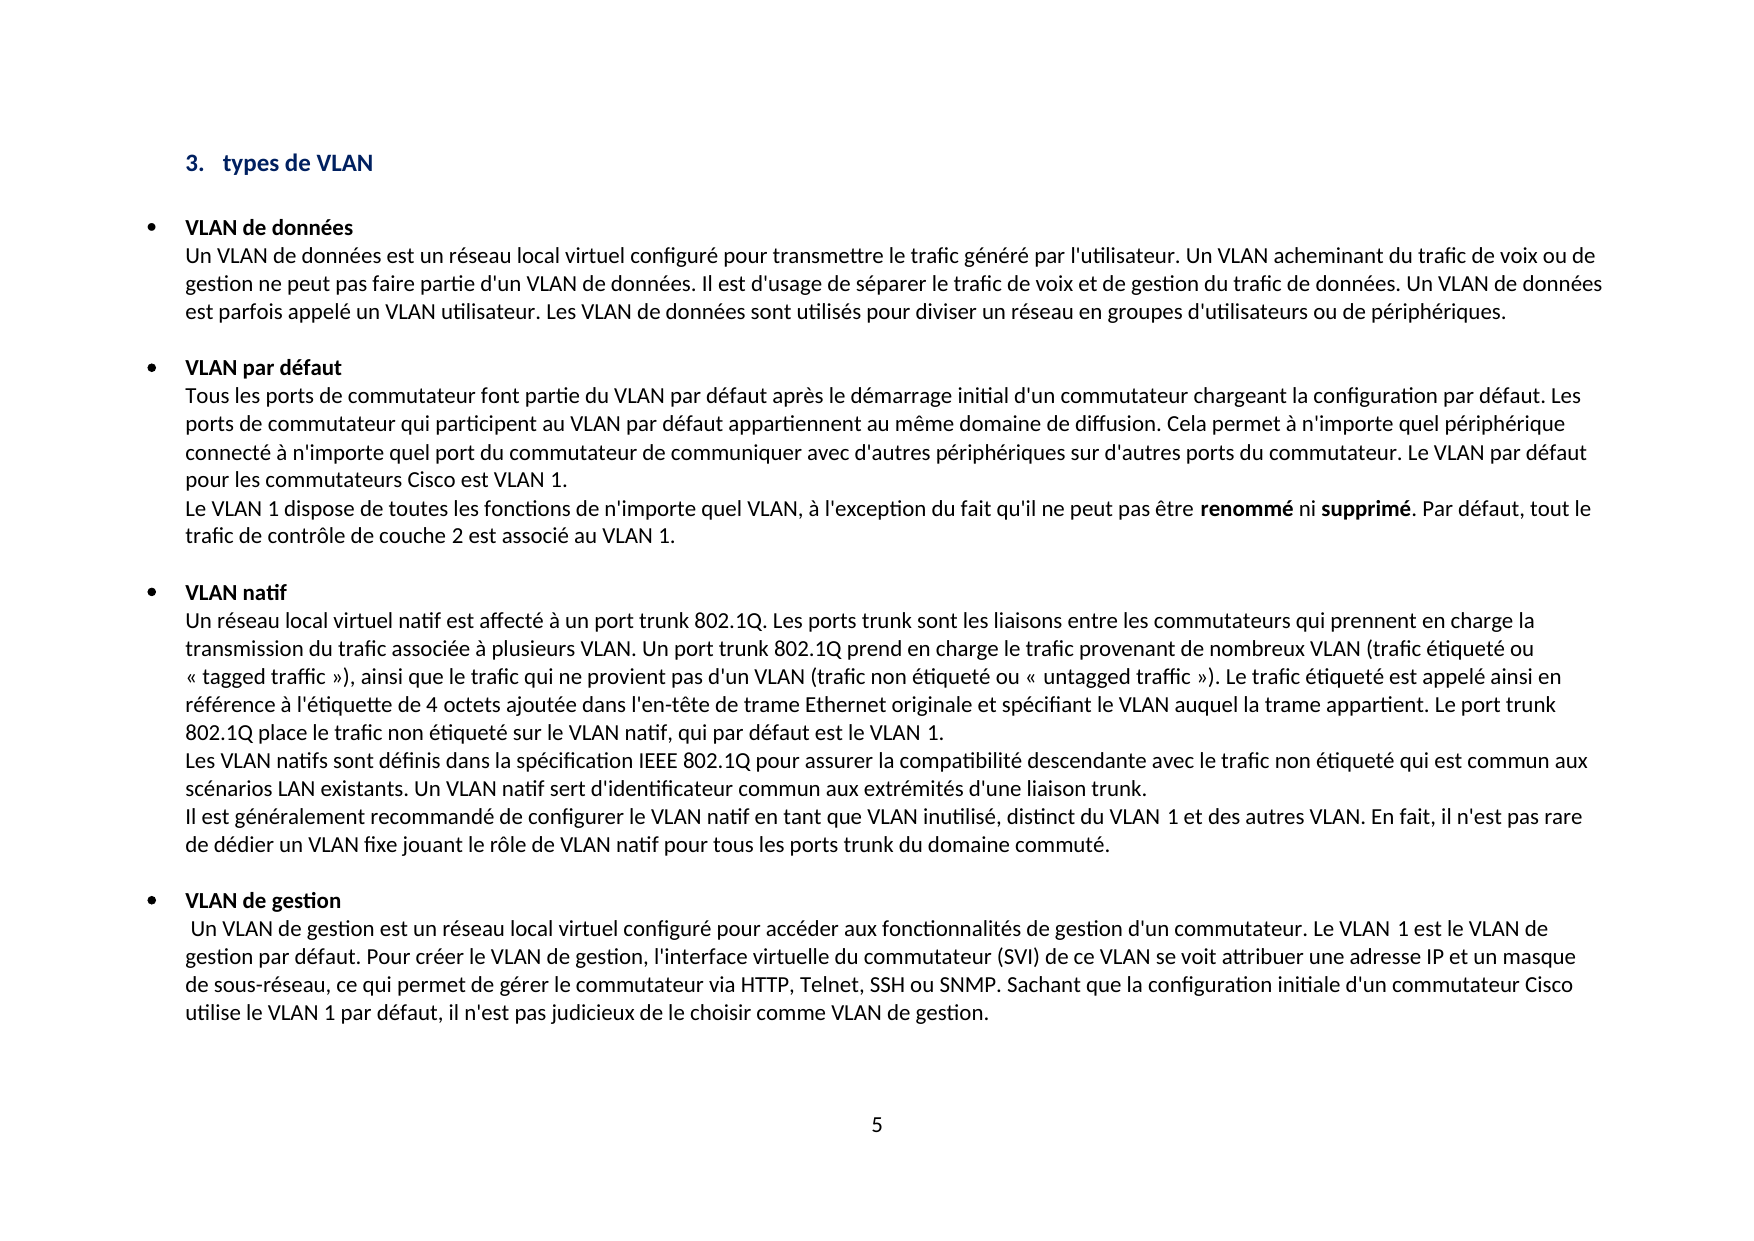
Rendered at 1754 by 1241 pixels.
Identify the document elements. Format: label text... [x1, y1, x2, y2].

list VLAN de gestion [148, 886, 1606, 914]
list Les VLAN natifs sont définis dans la spécification IEEE 802.1Q pour assurer la compatibilité descendante avec le trafic non étiqueté qui est commun aux scénarios LAN existants. Un VLAN natif sert d'identificateur commun aux extrémités d'une liaison trunk. [185, 746, 1606, 802]
list VLAN de données [148, 213, 1606, 241]
list types de VLAN [185, 148, 1606, 178]
list VLAN par défaut [148, 353, 1606, 382]
list Un VLAN de gestion est un réseau local virtuel configuré pour accéder aux fonctionnalités de gestion d'un commutateur. Le VLAN 1 est le VLAN de gestion par défaut. Pour créer le VLAN de gestion, l'interface virtuelle du commutateur (SVI) de ce VLAN se voit attribuer une adresse IP et un masque de sous-réseau, ce qui permet de gérer le commutateur via HTTP, Telnet, SSH ou SNMP. Sachant que la configuration initiale d'un commutateur Cisco utilise le VLAN 1 par défaut, il n'est pas judicieux de le choisir comme VLAN de gestion. [185, 914, 1606, 1026]
list Tous les ports de commutateur font partie du VLAN par défaut après le démarrage initial d'un commutateur chargeant la configuration par défaut. Les ports de commutateur qui participent au VLAN par défaut appartiennent au même domaine de diffusion. Cela permet à n'importe quel périphérique connecté à n'importe quel port du commutateur de communiquer avec d'autres périphériques sur d'autres ports du commutateur. Le VLAN par défaut pour les commutateurs Cisco est VLAN 1. [185, 382, 1606, 494]
list Le VLAN 1 dispose de toutes les fonctions de n'importe quel VLAN, à l'exception du fait qu'il ne peut pas être renommé ni supprimé. Par défaut, tout le trafic de contrôle de couche 2 est associé au VLAN 1. [185, 494, 1606, 550]
list Il est généralement recommandé de configurer le VLAN natif en tant que VLAN inutilisé, distinct du VLAN 1 et des autres VLAN. En fait, il n'est pas rare de dédier un VLAN fixe jouant le rôle de VLAN natif pour tous les ports trunk du domaine commuté. [185, 802, 1606, 858]
list Un VLAN de données est un réseau local virtuel configuré pour transmettre le trafic généré par l'utilisateur. Un VLAN acheminant du trafic de voix ou de gestion ne peut pas faire partie d'un VLAN de données. Il est d'usage de séparer le trafic de voix et de gestion du trafic de données. Un VLAN de données est parfois appelé un VLAN utilisateur. Les VLAN de données sont utilisés pour diviser un réseau en groupes d'utilisateurs ou de périphériques. [185, 241, 1606, 326]
list Un réseau local virtuel natif est affecté à un port trunk 802.1Q. Les ports trunk sont les liaisons entre les commutateurs qui prennent en charge la transmission du trafic associée à plusieurs VLAN. Un port trunk 802.1Q prend en charge le trafic provenant de nombreux VLAN (trafic étiqueté ou « tagged traffic »), ainsi que le trafic qui ne provient pas d'un VLAN (trafic non étiqueté ou « untagged traffic »). Le trafic étiqueté est appelé ainsi en référence à l'étiquette de 4 octets ajoutée dans l'en-tête de trame Ethernet originale et spécifiant le VLAN auquel la trame appartient. Le port trunk 802.1Q place le trafic non étiqueté sur le VLAN natif, qui par défaut est le VLAN 1. [185, 606, 1606, 746]
list VLAN natif [148, 578, 1606, 606]
